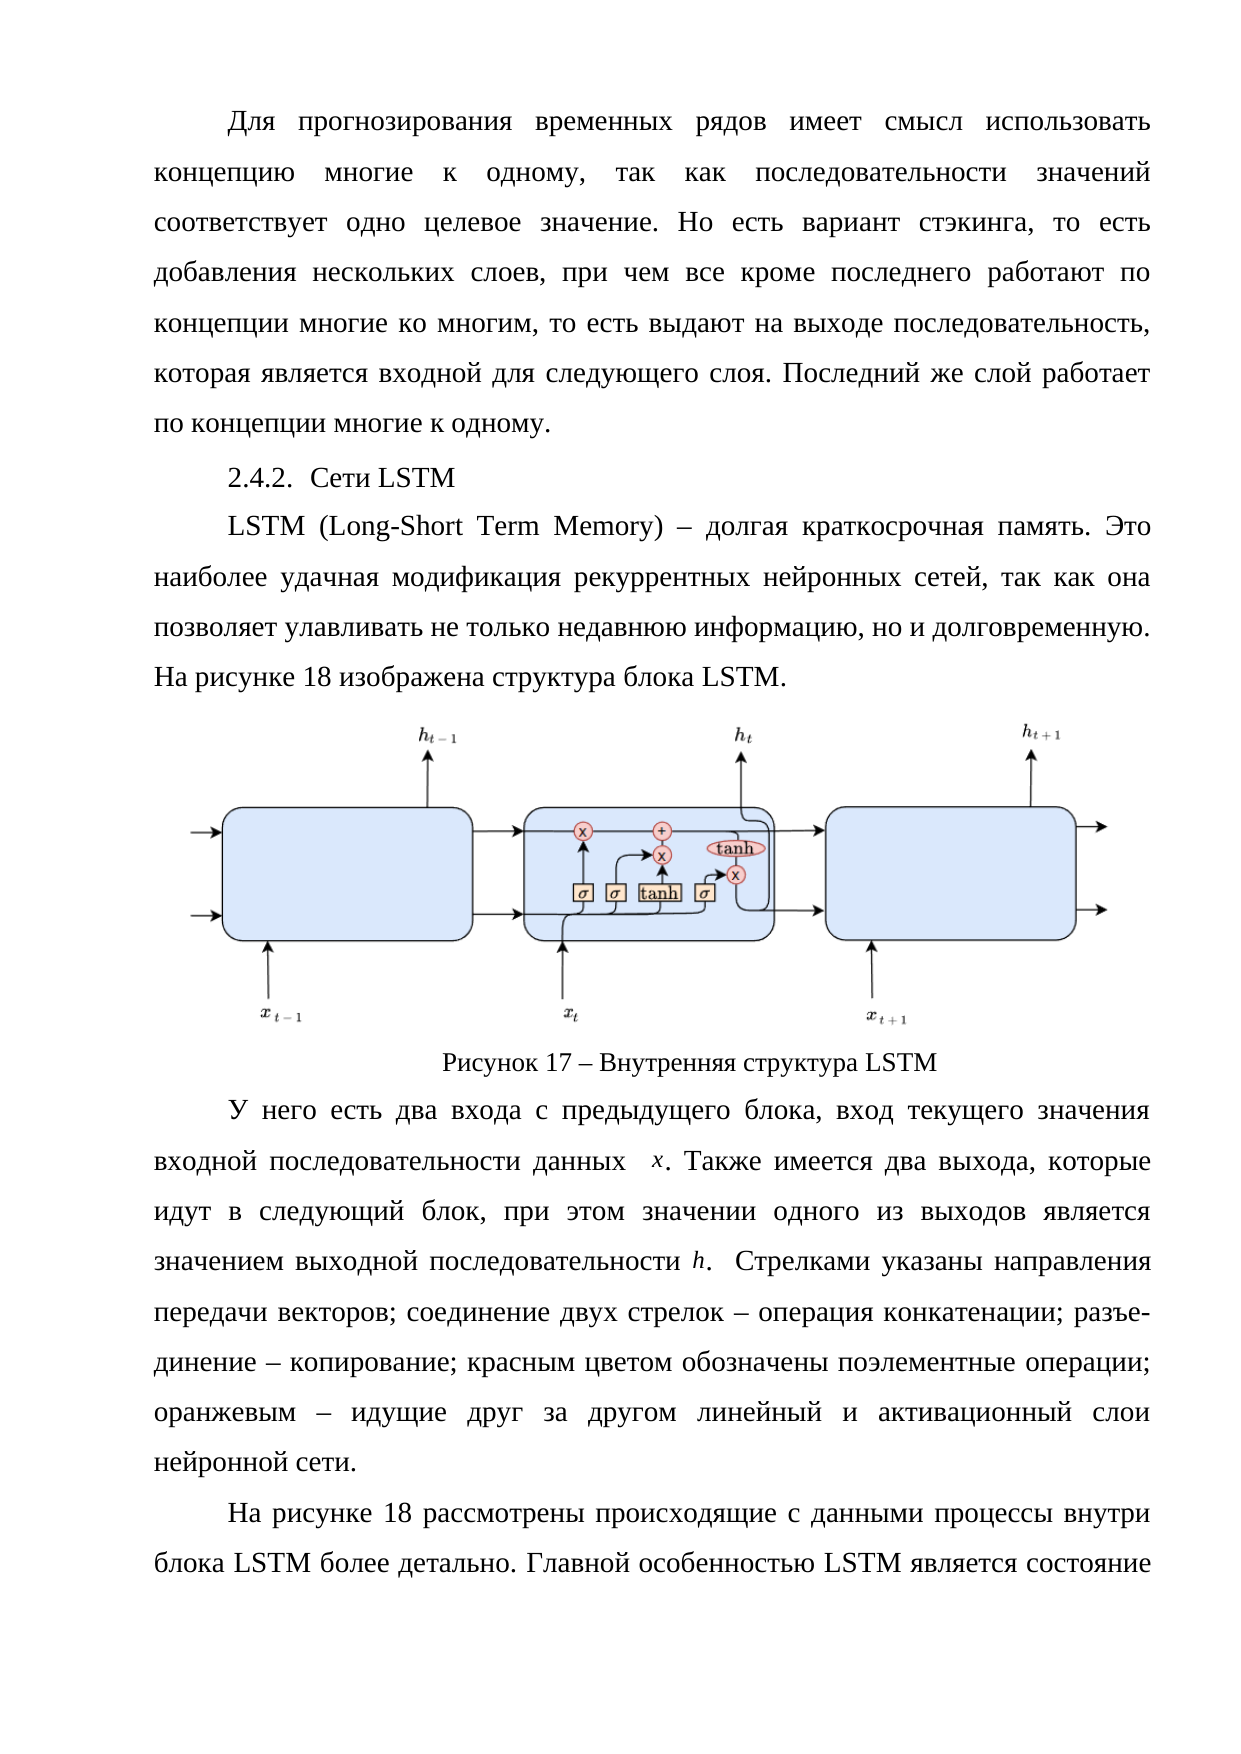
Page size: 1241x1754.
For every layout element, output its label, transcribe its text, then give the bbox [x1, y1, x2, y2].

picture [183, 709, 1122, 1032]
text Рисунок 17 – Внутренняя структура LSTM [153, 1046, 1152, 1077]
text LSTM (Long-Short Term Memory) – долгая краткосрочная память. Это наиболее удачная модификация рекуррентных нейронных сетей, так как она позволяет улавливать не только недавнюю информацию, но и долговременную. На рисунке 18 изображена структура блока LSTM. [153, 508, 1152, 693]
text У него есть два входа с предыдущего блока, вход текущего значения входной последовательности данных . Также имеется два выхода, которые идут в следующий блок, при этом значении одного из выходов является значением выходной последовательности . Стрелками указаны направления передачи векторов; соединение двух стрелок – операция конкатенации; разъе-динение – копирование; красным цветом обозначены поэлементные операции; оранжевым – идущие друг за другом линейный и активационный слои нейронной сети. [153, 1092, 1152, 1478]
subtitle Сети LSTM [227, 460, 1152, 493]
text Для прогнозирования временных рядов имеет смысл использовать концепцию многие к одному, так как последовательности значений соответствует одно целевое значение. Но есть вариант стэкинга, то есть добавления нескольких слоев, при чем все кроме последнего работают по концепции многие ко многим, то есть выдают на выходе последовательность, которая является входной для следующего слоя. Последний же слой работает по концепции многие к одному. [153, 103, 1152, 439]
